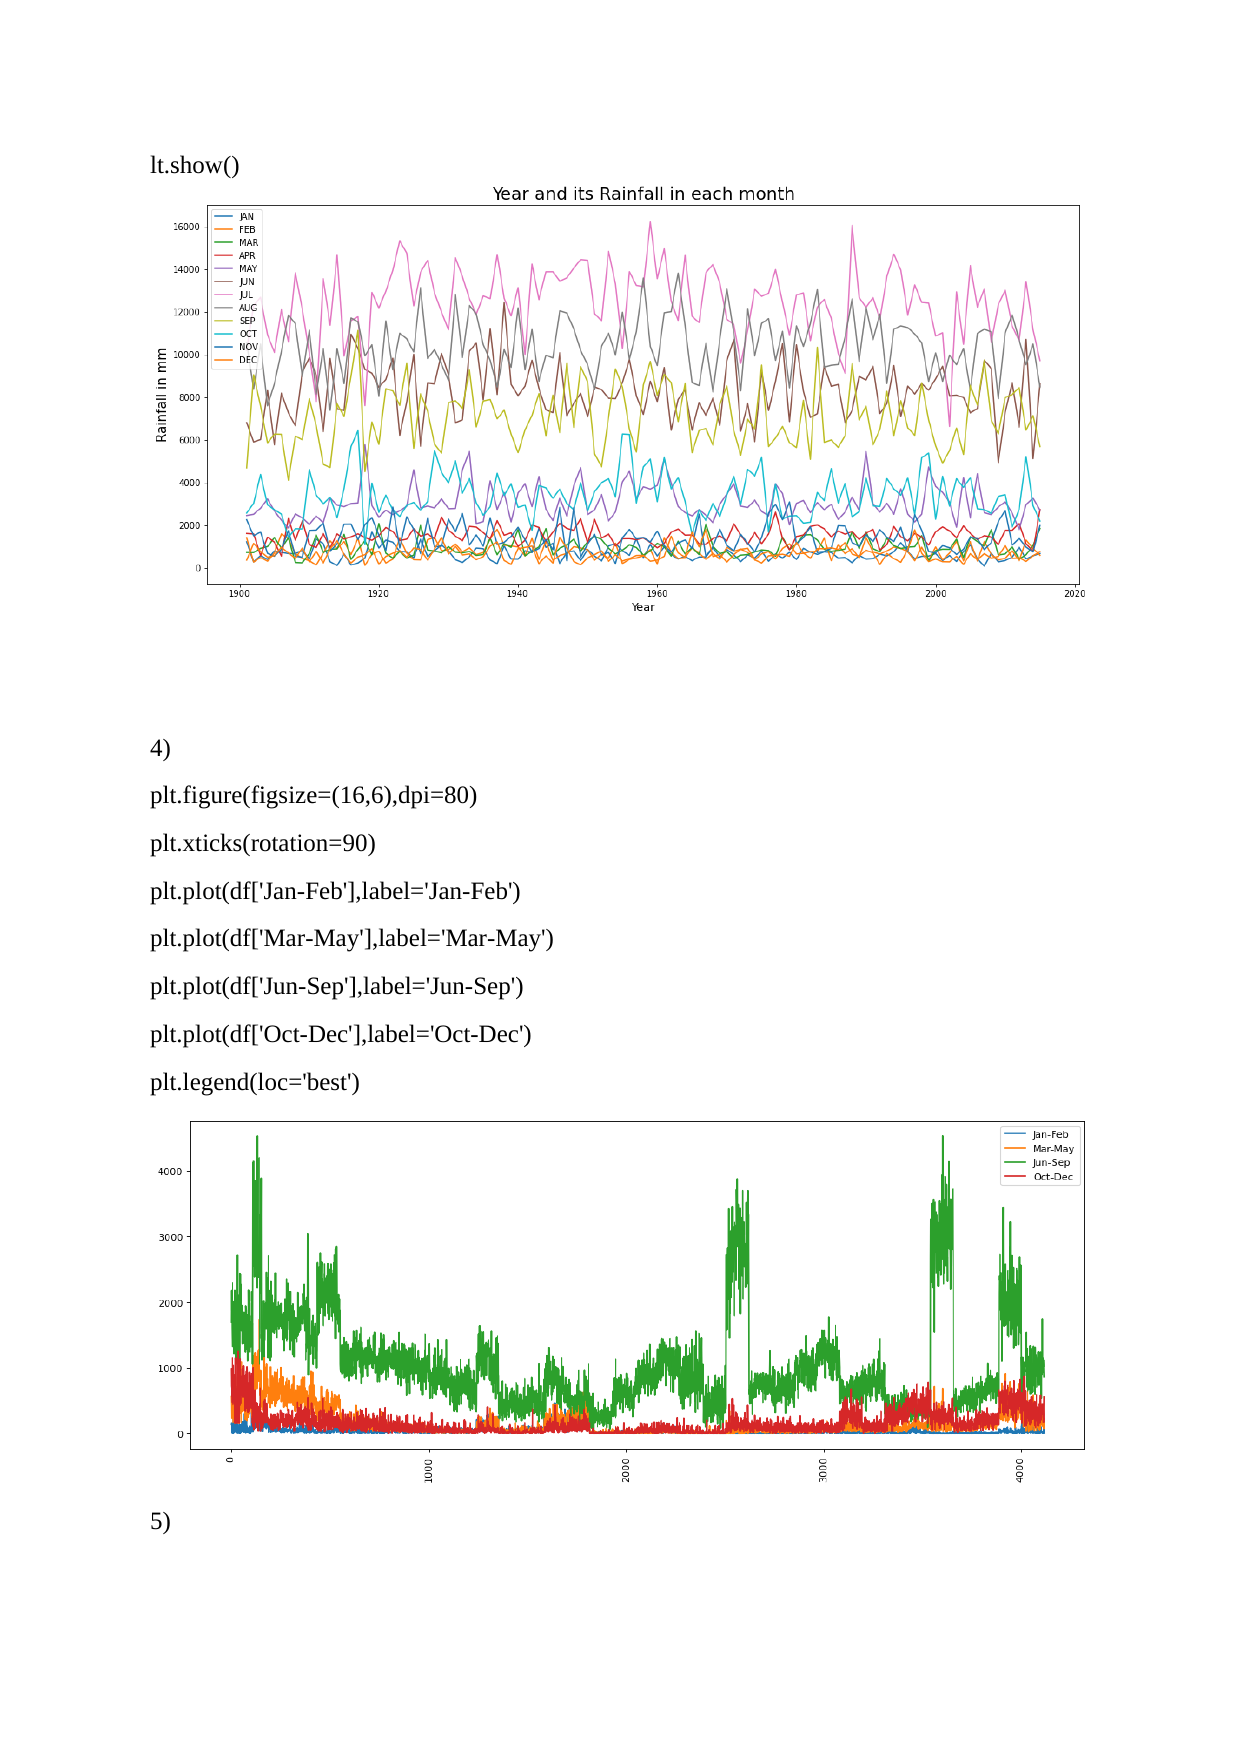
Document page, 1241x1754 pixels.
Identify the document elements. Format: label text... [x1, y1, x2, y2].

text plt.plot(df['Mar-May'],label='Mar-May') [150, 923, 1090, 952]
text plt.xticks(rotation=90) [150, 828, 1090, 857]
text plt.plot(df['Oct-Dec'],label='Oct-Dec') [150, 1019, 1090, 1048]
text plt.legend(loc='best') [150, 1067, 1090, 1095]
text plt.plot(df['Jan-Feb'],label='Jan-Feb') [150, 876, 1090, 904]
text 4) [150, 733, 1090, 761]
picture [150, 1114, 1091, 1488]
text 5) [150, 1506, 1090, 1535]
text plt.figure(figsize=(16,6),dpi=80) [150, 780, 1090, 809]
picture [150, 181, 1091, 619]
text plt.plot(df['Jun-Sep'],label='Jun-Sep') [150, 971, 1090, 1000]
text lt.show() [150, 150, 1090, 181]
